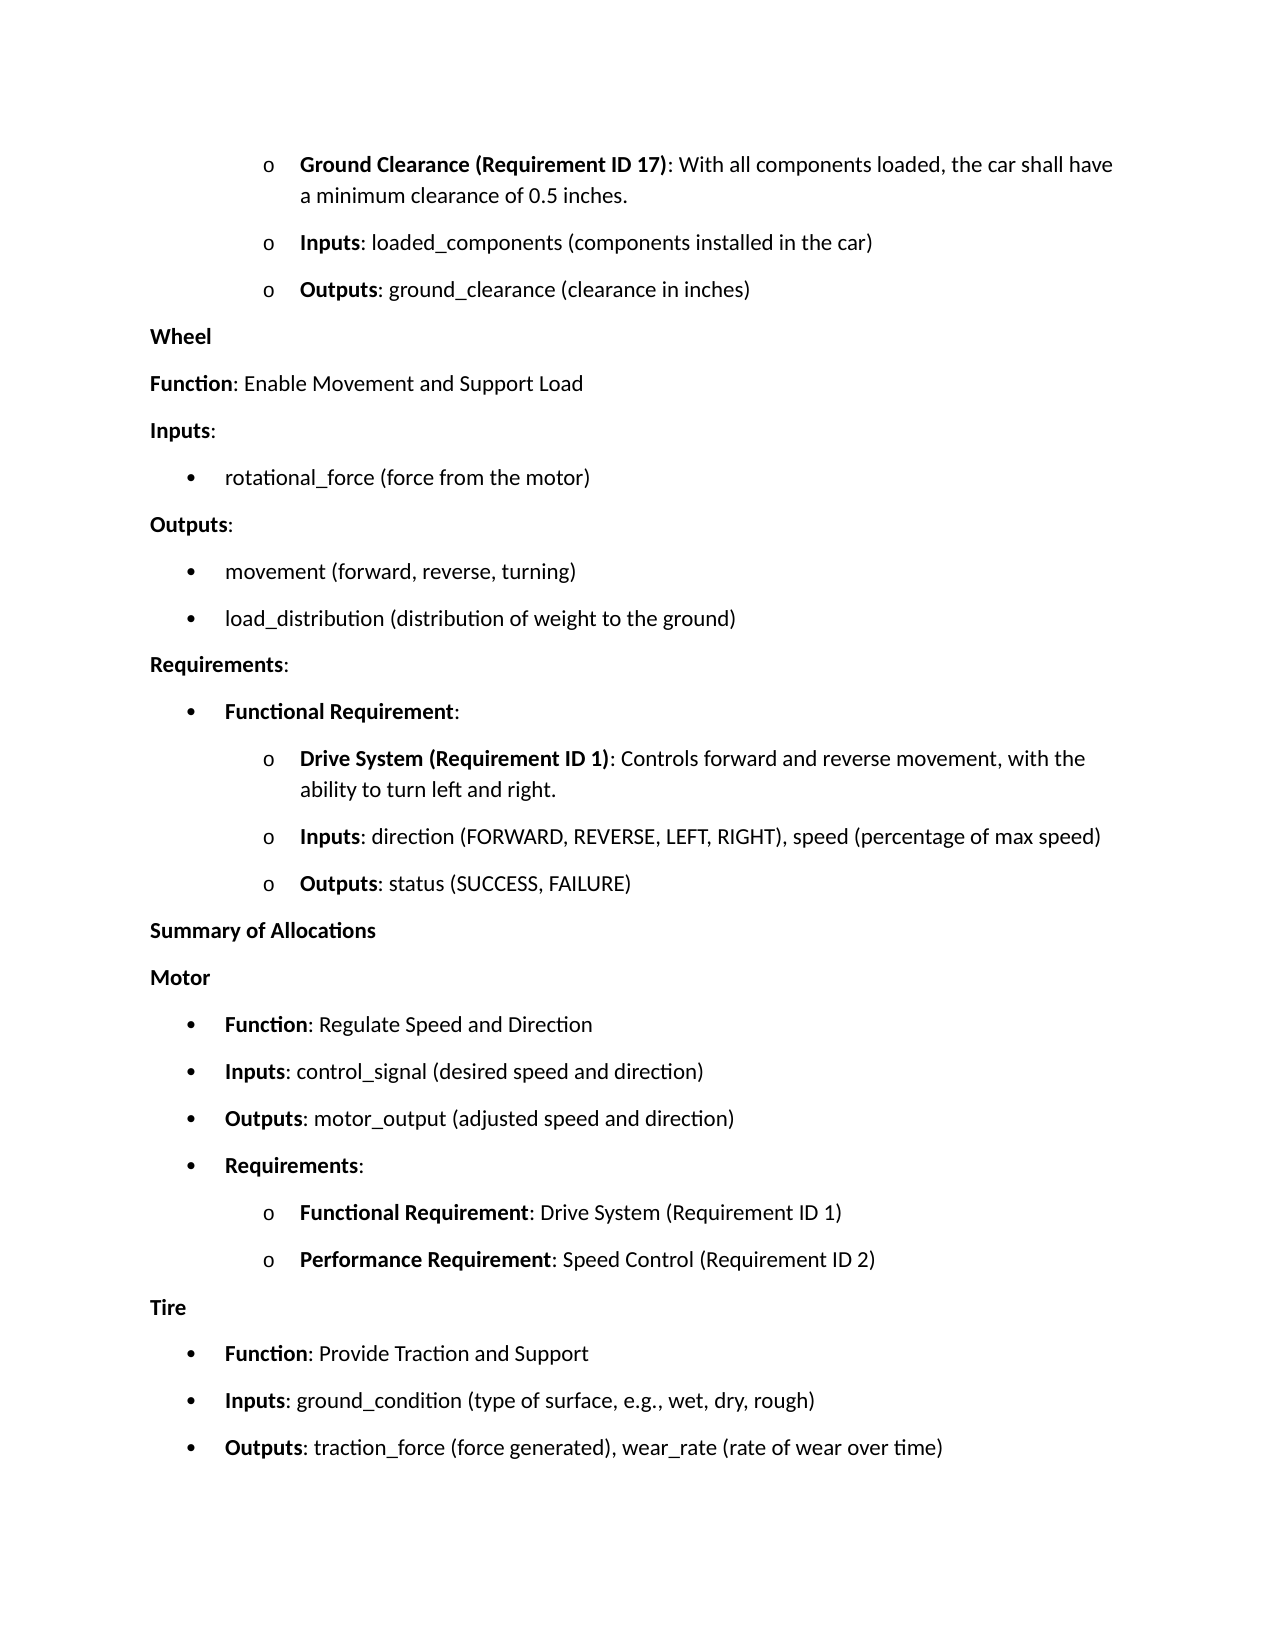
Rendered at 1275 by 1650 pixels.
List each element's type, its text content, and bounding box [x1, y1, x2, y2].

text Summary of Allocations [150, 917, 1125, 945]
list Outputs: traction_force (force generated), wear_rate (rate of wear over time) [187, 1433, 1125, 1461]
list Performance Requirement: Speed Control (Requirement ID 2) [262, 1245, 1125, 1274]
list Outputs: ground_clearance (clearance in inches) [262, 275, 1125, 303]
list rotational_force (force from the motor) [187, 463, 1125, 491]
list Ground Clearance (Requirement ID 17): With all components loaded, the car shall have a minimum clearance of 0.5 inches. [262, 150, 1125, 209]
text Function: Enable Movement and Support Load [150, 369, 1125, 397]
list Inputs: control_signal (desired speed and direction) [187, 1057, 1125, 1085]
list Requirements: [187, 1151, 1125, 1179]
text Motor [150, 963, 1125, 992]
text Outputs: [150, 510, 1125, 538]
list Inputs: loaded_components (components installed in the car) [262, 228, 1125, 256]
list Function: Regulate Speed and Direction [187, 1010, 1125, 1038]
text Inputs: [150, 416, 1125, 444]
text Requirements: [150, 651, 1125, 678]
list Functional Requirement: [187, 697, 1125, 725]
list load_distribution (distribution of weight to the ground) [187, 604, 1125, 632]
list Inputs: ground_condition (type of surface, e.g., wet, dry, rough) [187, 1386, 1125, 1414]
list Function: Provide Traction and Support [187, 1339, 1125, 1368]
list Inputs: direction (FORWARD, REVERSE, LEFT, RIGHT), speed (percentage of max speed) [262, 822, 1125, 850]
text Wheel [150, 322, 1125, 350]
list Drive System (Requirement ID 1): Controls forward and reverse movement, with the ability to turn left and right. [262, 744, 1125, 803]
text Tire [150, 1293, 1125, 1321]
list Functional Requirement: Drive System (Requirement ID 1) [262, 1198, 1125, 1226]
list movement (forward, reverse, turning) [187, 557, 1125, 585]
list Outputs: motor_output (adjusted speed and direction) [187, 1104, 1125, 1132]
list Outputs: status (SUCCESS, FAILURE) [262, 869, 1125, 898]
